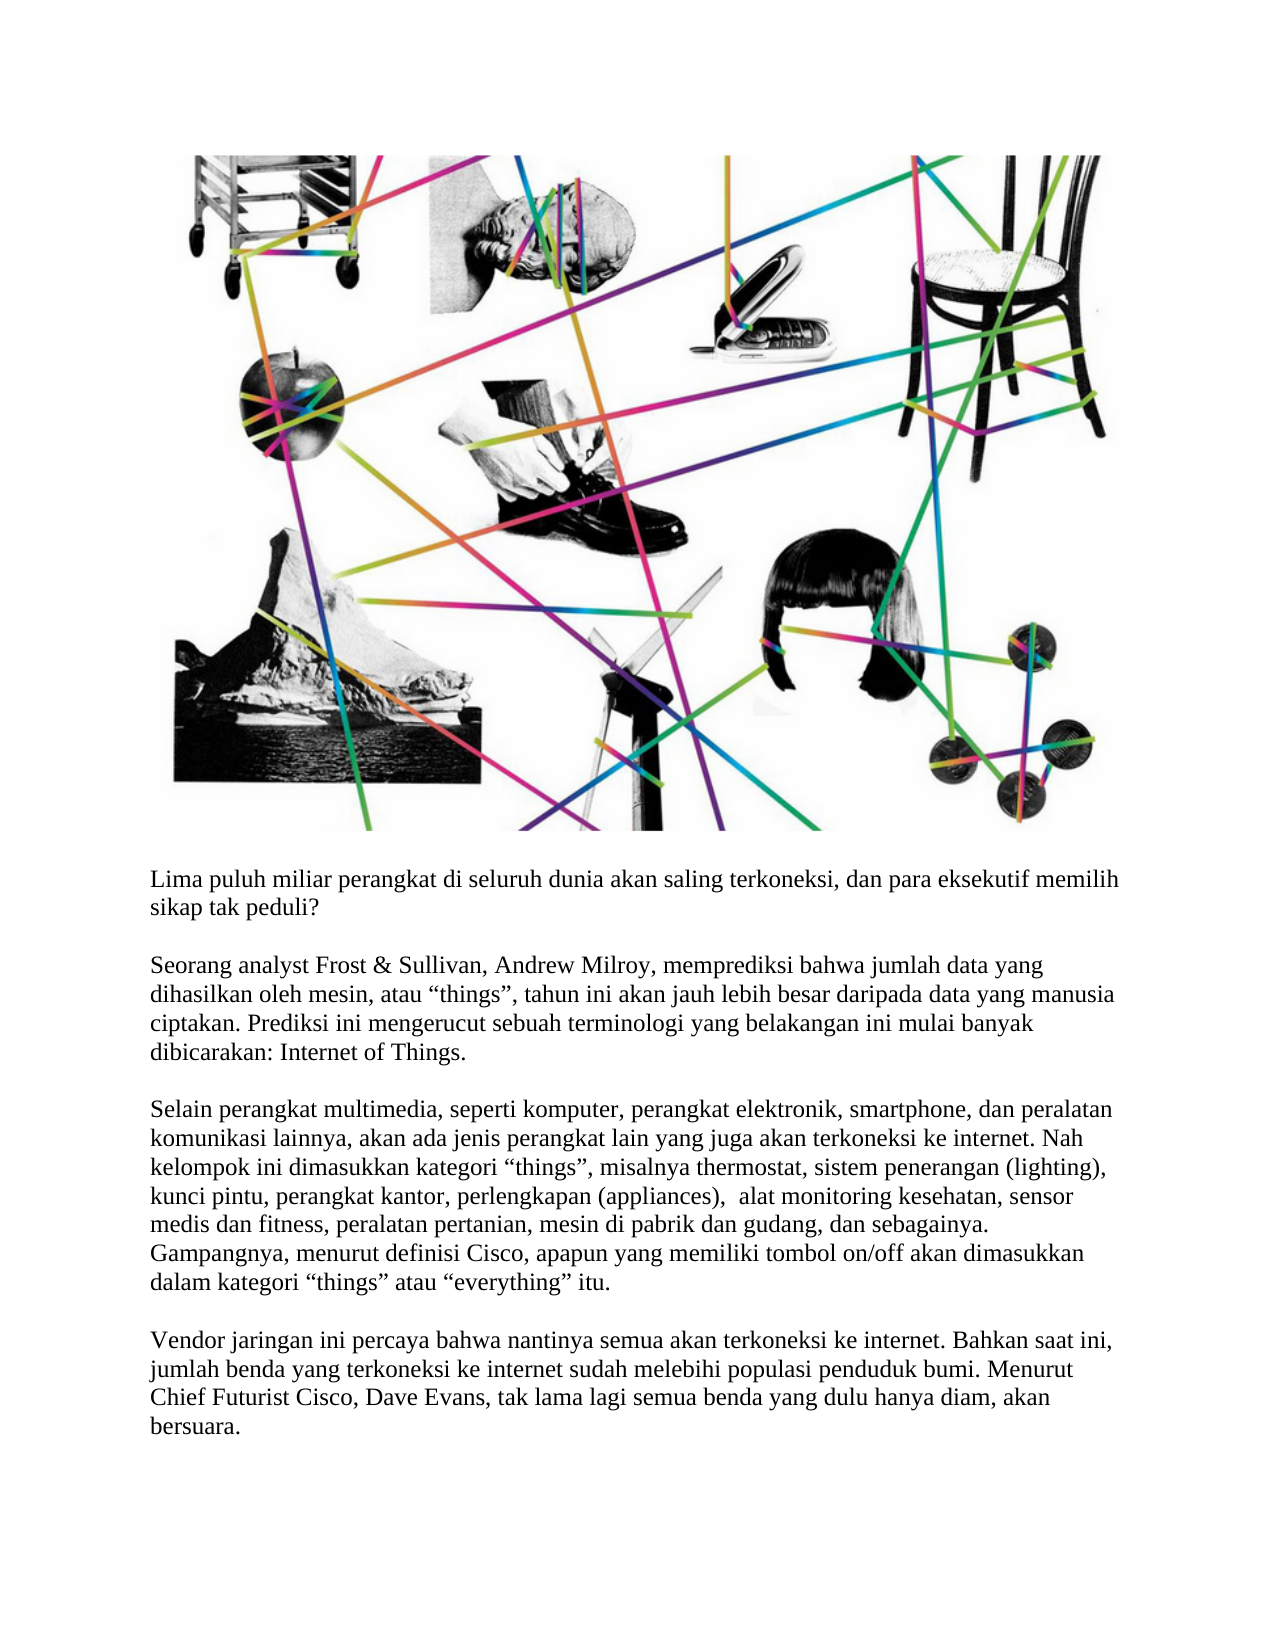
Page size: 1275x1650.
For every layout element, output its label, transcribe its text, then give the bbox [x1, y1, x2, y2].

text Seorang analyst Frost & Sullivan, Andrew Milroy, memprediksi bahwa jumlah data yang dihasilkan oleh mesin, atau “things”, tahun ini akan jauh lebih besar daripada data yang manusia ciptakan. Prediksi ini mengerucut sebuah terminologi yang belakangan ini mulai banyak dibicarakan: Internet of Things. [150, 950, 1125, 1065]
text Vendor jaringan ini percaya bahwa nantinya semua akan terkoneksi ke internet. Bahkan saat ini, jumlah benda yang terkoneksi ke internet sudah melebihi populasi penduduk bumi. Menurut Chief Futurist Cisco, Dave Evans, tak lama lagi semua benda yang dulu hanya diam, akan bersuara. [150, 1325, 1125, 1440]
picture [150, 150, 1125, 835]
text Selain perangkat multimedia, seperti komputer, perangkat elektronik, smartphone, dan peralatan komunikasi lainnya, akan ada jenis perangkat lain yang juga akan terkoneksi ke internet. Nah kelompok ini dimasukkan kategori “things”, misalnya thermostat, sistem penerangan (lighting), kunci pintu, perangkat kantor, perlengkapan (appliances), alat monitoring kesehatan, sensor medis dan fitness, peralatan pertanian, mesin di pabrik dan gudang, dan sebagainya. Gampangnya, menurut definisi Cisco, apapun yang memiliki tombol on/off akan dimasukkan dalam kategori “things” atau “everything” itu. [150, 1094, 1125, 1296]
text Lima puluh miliar perangkat di seluruh dunia akan saling terkoneksi, dan para eksekutif memilih sikap tak peduli? [150, 864, 1125, 921]
